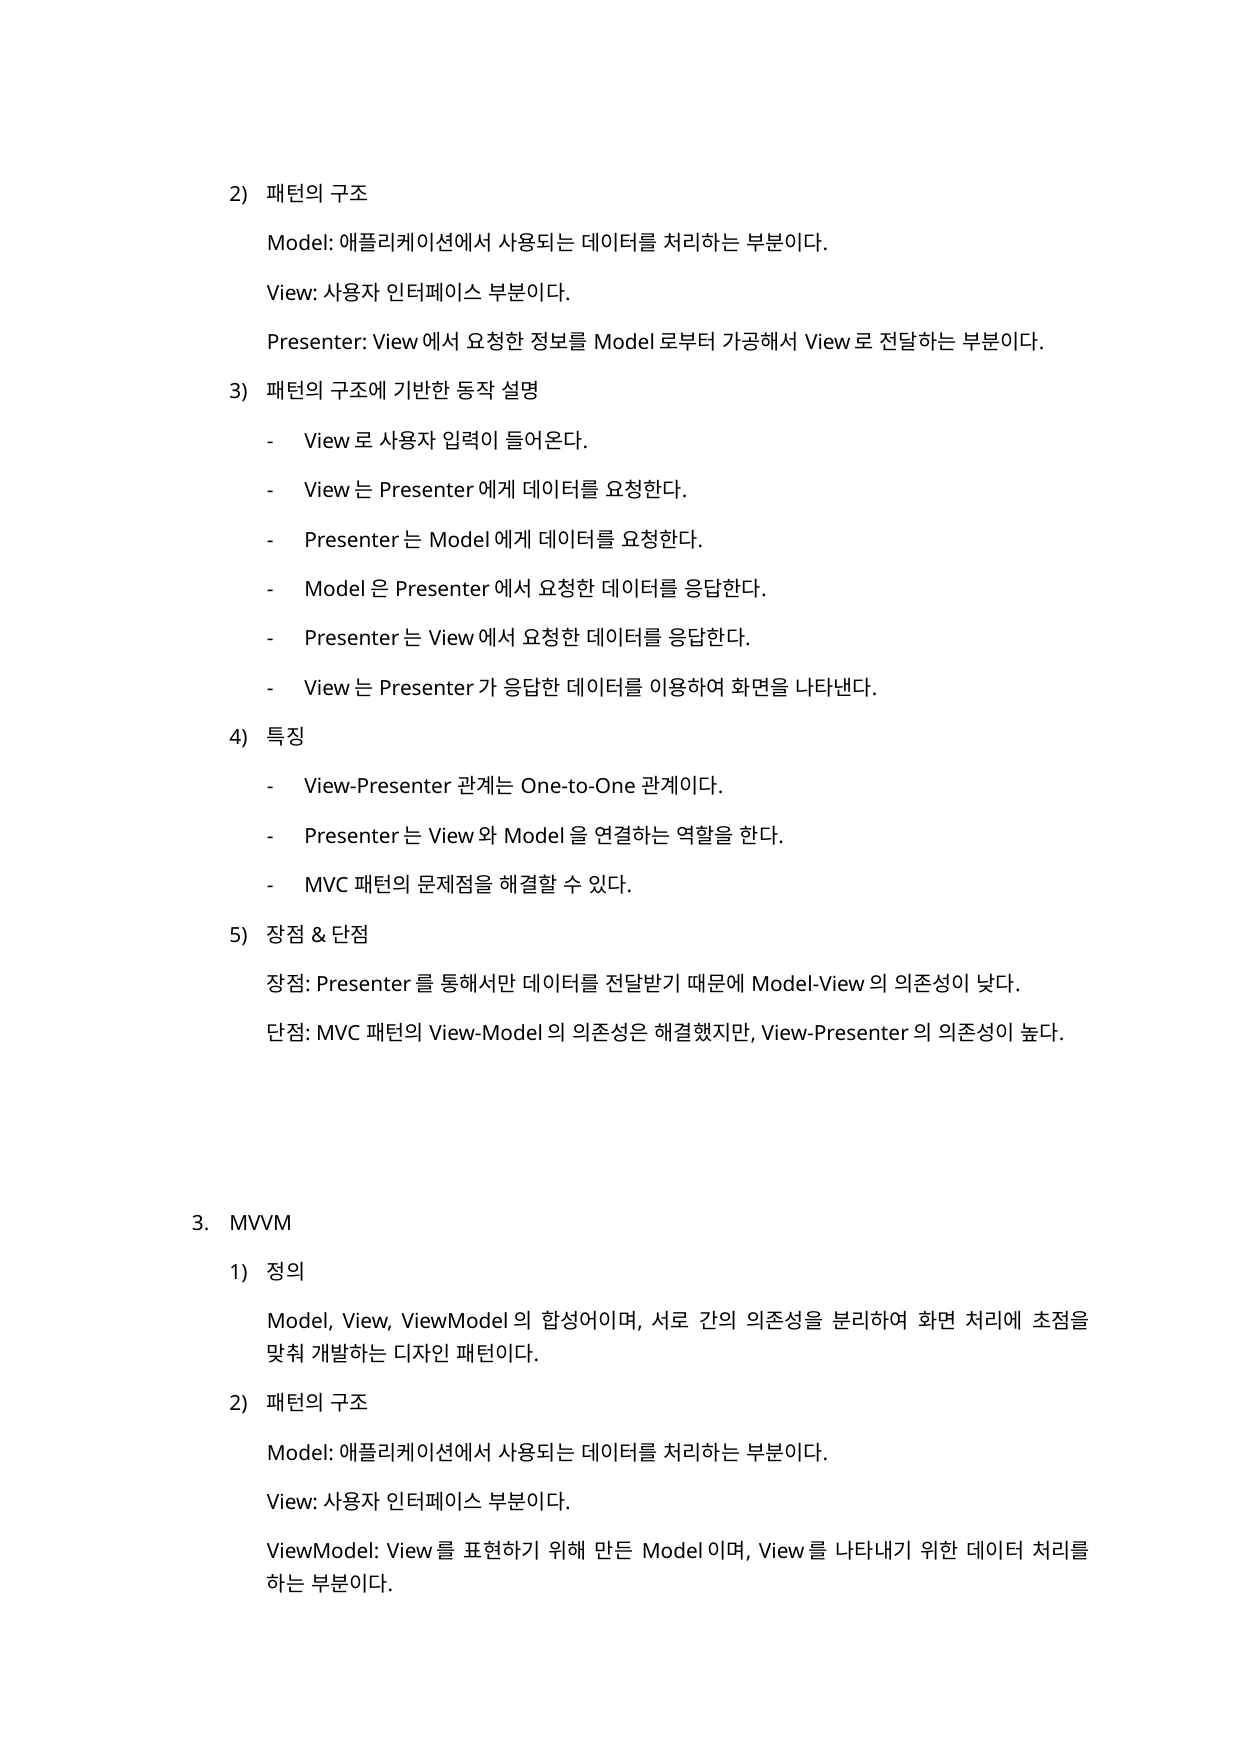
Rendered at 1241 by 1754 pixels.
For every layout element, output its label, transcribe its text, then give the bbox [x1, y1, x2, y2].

list View는 Presenter에게 데이터를 요청한다. [267, 473, 1090, 504]
list Model: 애플리케이션에서 사용되는 데이터를 처리하는 부분이다. [267, 1436, 1090, 1466]
list Presenter는 Model에게 데이터를 요청한다. [267, 523, 1090, 553]
list Presenter는 View와 Model을 연결하는 역할을 한다. [267, 819, 1090, 849]
list View로 사용자 입력이 들어온다. [267, 424, 1090, 454]
list 정의 [229, 1255, 1090, 1285]
list MVC 패턴의 문제점을 해결할 수 있다. [267, 868, 1090, 899]
list Model은 Presenter에서 요청한 데이터를 응답한다. [267, 572, 1090, 602]
list View는 Presenter가 응답한 데이터를 이용하여 화면을 나타낸다. [267, 671, 1090, 701]
list 장점 & 단점 [229, 918, 1090, 948]
list 패턴의 구조 [229, 177, 1090, 207]
list View: 사용자 인터페이스 부분이다. [267, 276, 1090, 306]
list View-Presenter 관계는 One-to-One 관계이다. [267, 770, 1090, 800]
list Presenter는 View에서 요청한 데이터를 응답한다. [267, 622, 1090, 652]
list MVVM [192, 1208, 1090, 1236]
list Model, View, ViewModel의 합성어이며, 서로 간의 의존성을 분리하여 화면 처리에 초점을 맞춰 개발하는 디자인 패턴이다. [267, 1304, 1090, 1367]
list 특징 [229, 720, 1090, 751]
list Model: 애플리케이션에서 사용되는 데이터를 처리하는 부분이다. [267, 227, 1090, 257]
list 단점: MVC 패턴의 View-Model의 의존성은 해결했지만, View-Presenter의 의존성이 높다. [267, 1017, 1090, 1047]
list 패턴의 구조 [229, 1387, 1090, 1417]
list Presenter: View에서 요청한 정보를 Model로부터 가공해서 View로 전달하는 부분이다. [267, 325, 1090, 356]
list 패턴의 구조에 기반한 동작 설명 [229, 375, 1090, 405]
list 장점: Presenter를 통해서만 데이터를 전달받기 때문에 Model-View의 의존성이 낮다. [267, 967, 1090, 997]
list View: 사용자 인터페이스 부분이다. [267, 1485, 1090, 1516]
list ViewModel: View를 표현하기 위해 만든 Model이며, View를 나타내기 위한 데이터 처리를 하는 부분이다. [267, 1535, 1090, 1598]
